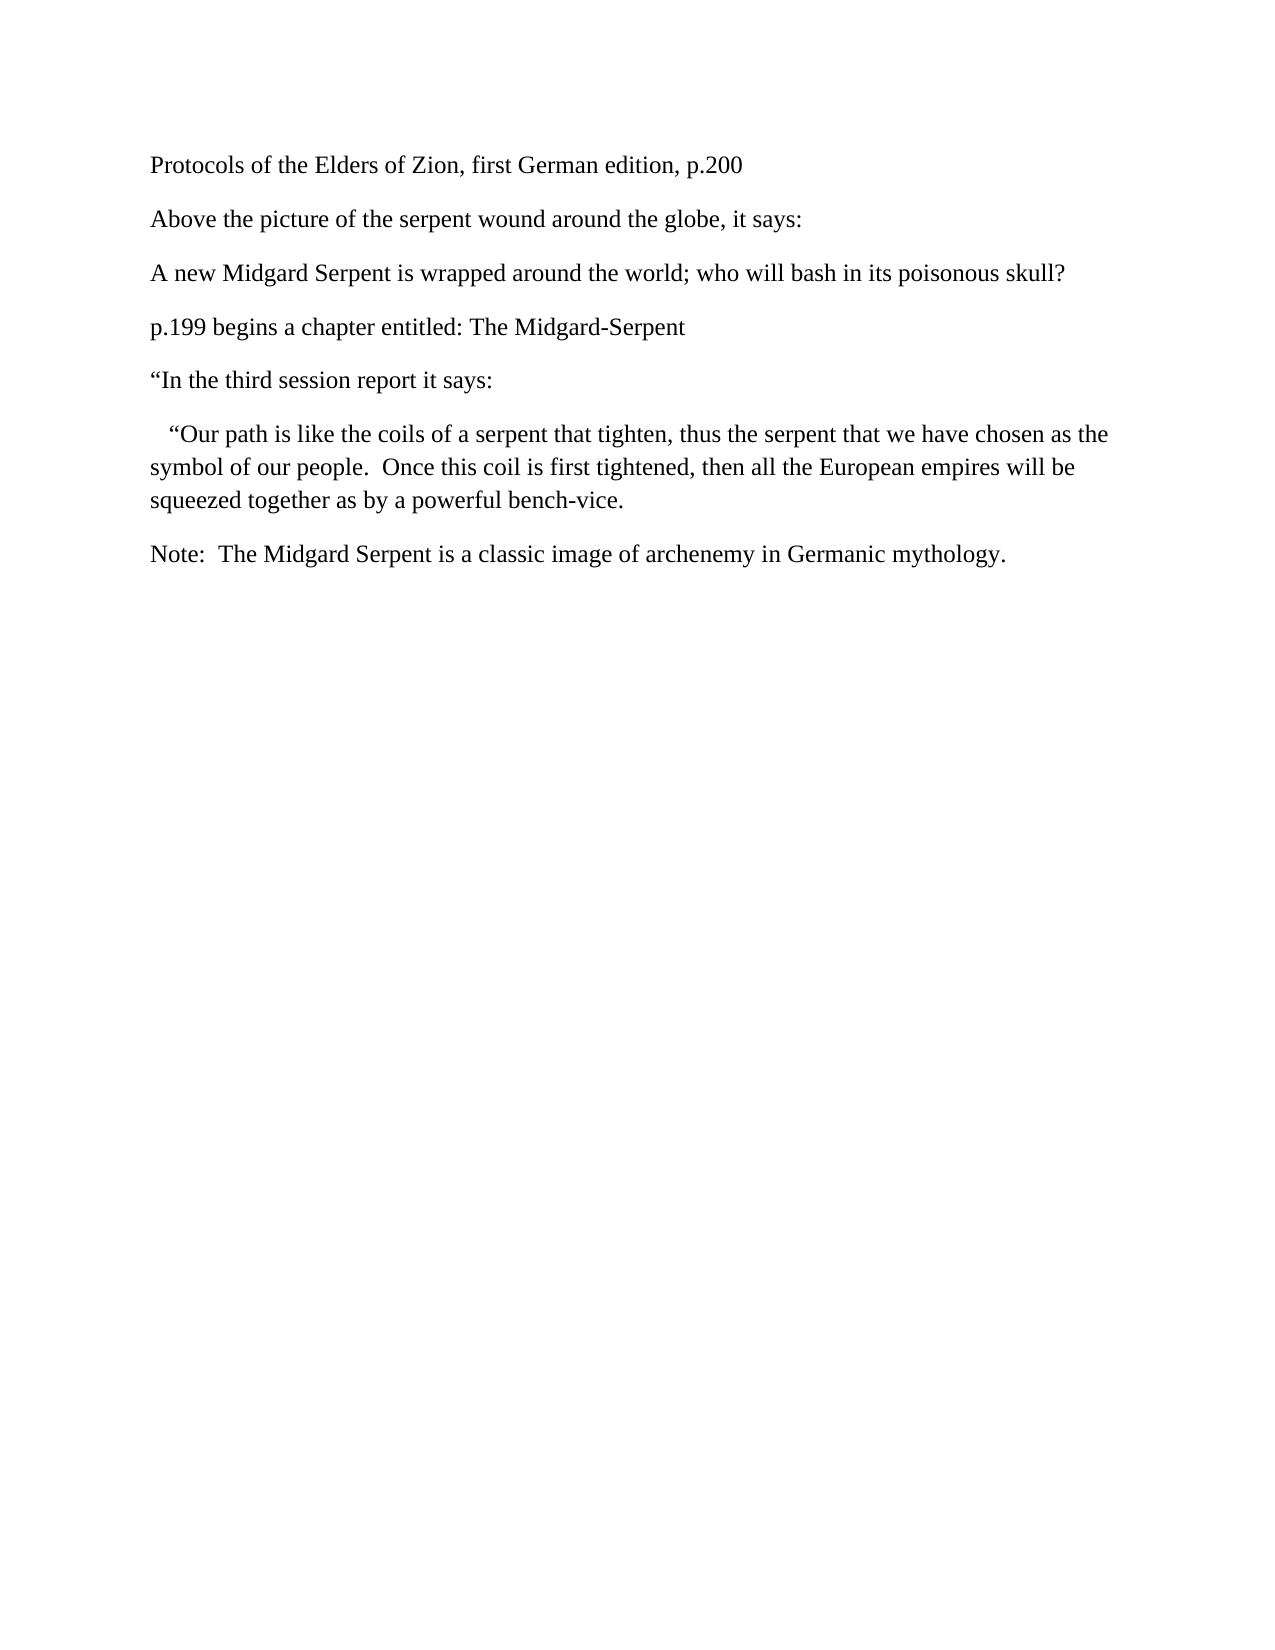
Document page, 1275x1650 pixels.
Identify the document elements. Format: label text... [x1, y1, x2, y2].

text “Our path is like the coils of a serpent that tighten, thus the serpent that we have chosen as the symbol of our people. Once this coil is first tightened, then all the European empires will be squeezed together as by a powerful bench-vice. [150, 419, 1125, 514]
text Above the picture of the serpent wound around the globe, it says: [150, 204, 1125, 233]
text p.199 begins a chapter entitled: The Midgard-Serpent [150, 312, 1125, 340]
text “In the third session report it says: [150, 365, 1125, 394]
text Protocols of the Elders of Zion, first German edition, p.200 [150, 150, 1125, 179]
text Note: The Midgard Serpent is a classic image of archenemy in Germanic mythology. [150, 539, 1125, 568]
text A new Midgard Serpent is wrapped around the world; who will bash in its poisonous skull? [150, 258, 1125, 286]
